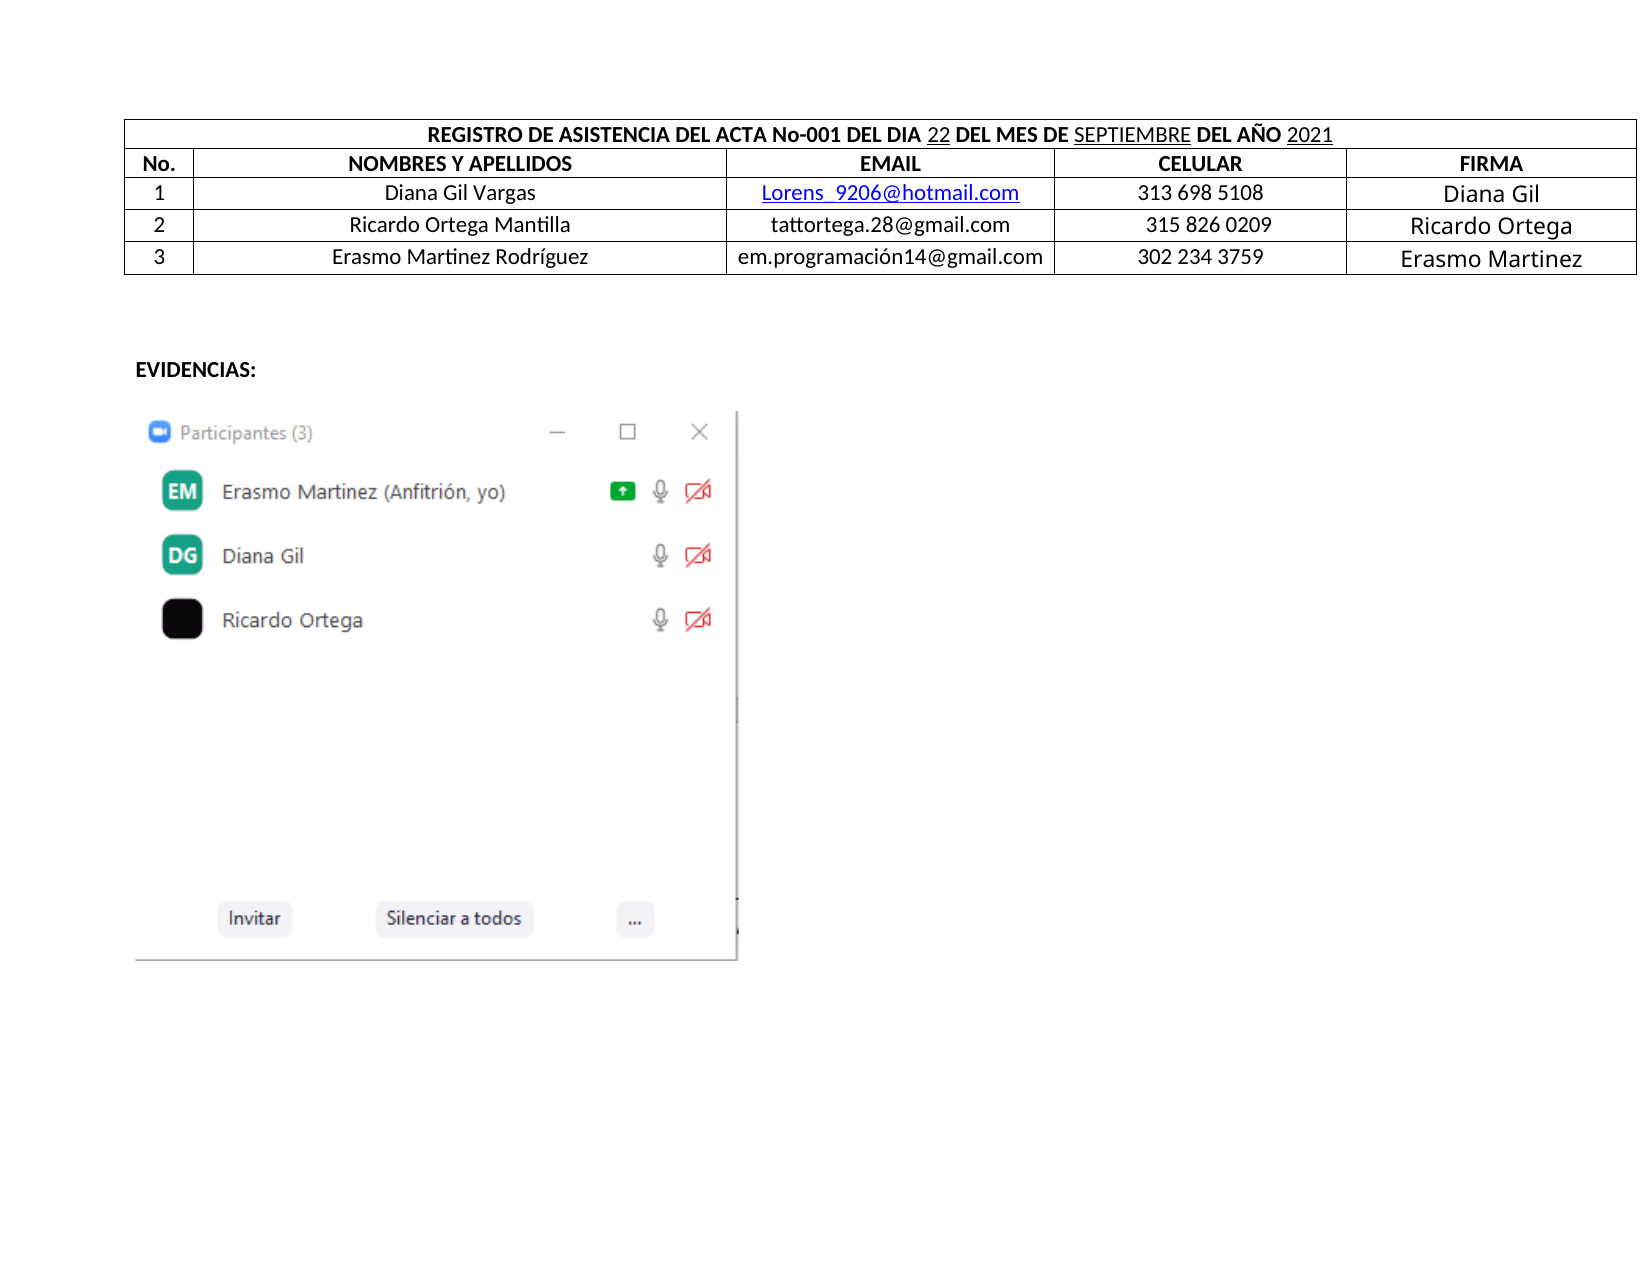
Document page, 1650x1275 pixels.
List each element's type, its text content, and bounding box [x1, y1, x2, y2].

table_cell CELULAR [1055, 149, 1346, 177]
table_cell 2 [125, 210, 193, 241]
table_cell 3 [125, 242, 193, 274]
table_cell FIRMA [1347, 149, 1636, 177]
table_cell Erasmo Martinez Rodríguez [194, 242, 726, 274]
table_cell Erasmo Martinez [1347, 242, 1636, 274]
table_cell 313 698 5108 [1055, 178, 1346, 209]
table_cell EMAIL [727, 149, 1054, 177]
table_cell Ricardo Ortega [1347, 210, 1636, 241]
table_cell Lorens_9206@hotmail.com [727, 178, 1054, 209]
table_cell Ricardo Ortega Mantilla [194, 210, 726, 241]
table_cell 302 234 3759 [1055, 242, 1346, 274]
table_cell tattortega.28@gmail.com [727, 210, 1054, 241]
table_cell No. [125, 149, 193, 177]
table_cell 315 826 0209 [1055, 210, 1346, 241]
text EVIDENCIAS: [135, 355, 1625, 383]
table_cell Diana Gil Vargas [194, 178, 726, 209]
table_cell Diana Gil [1347, 178, 1636, 209]
table_cell 1 [125, 178, 193, 209]
picture [135, 411, 739, 961]
table_cell NOMBRES Y APELLIDOS [194, 149, 726, 177]
table_header REGISTRO DE ASISTENCIA DEL ACTA No-001 DEL DIA 22 DEL MES DE SEPTIEMBRE DEL AÑO 2021 [125, 120, 1636, 148]
table_cell em.programación14@gmail.com [727, 242, 1054, 274]
